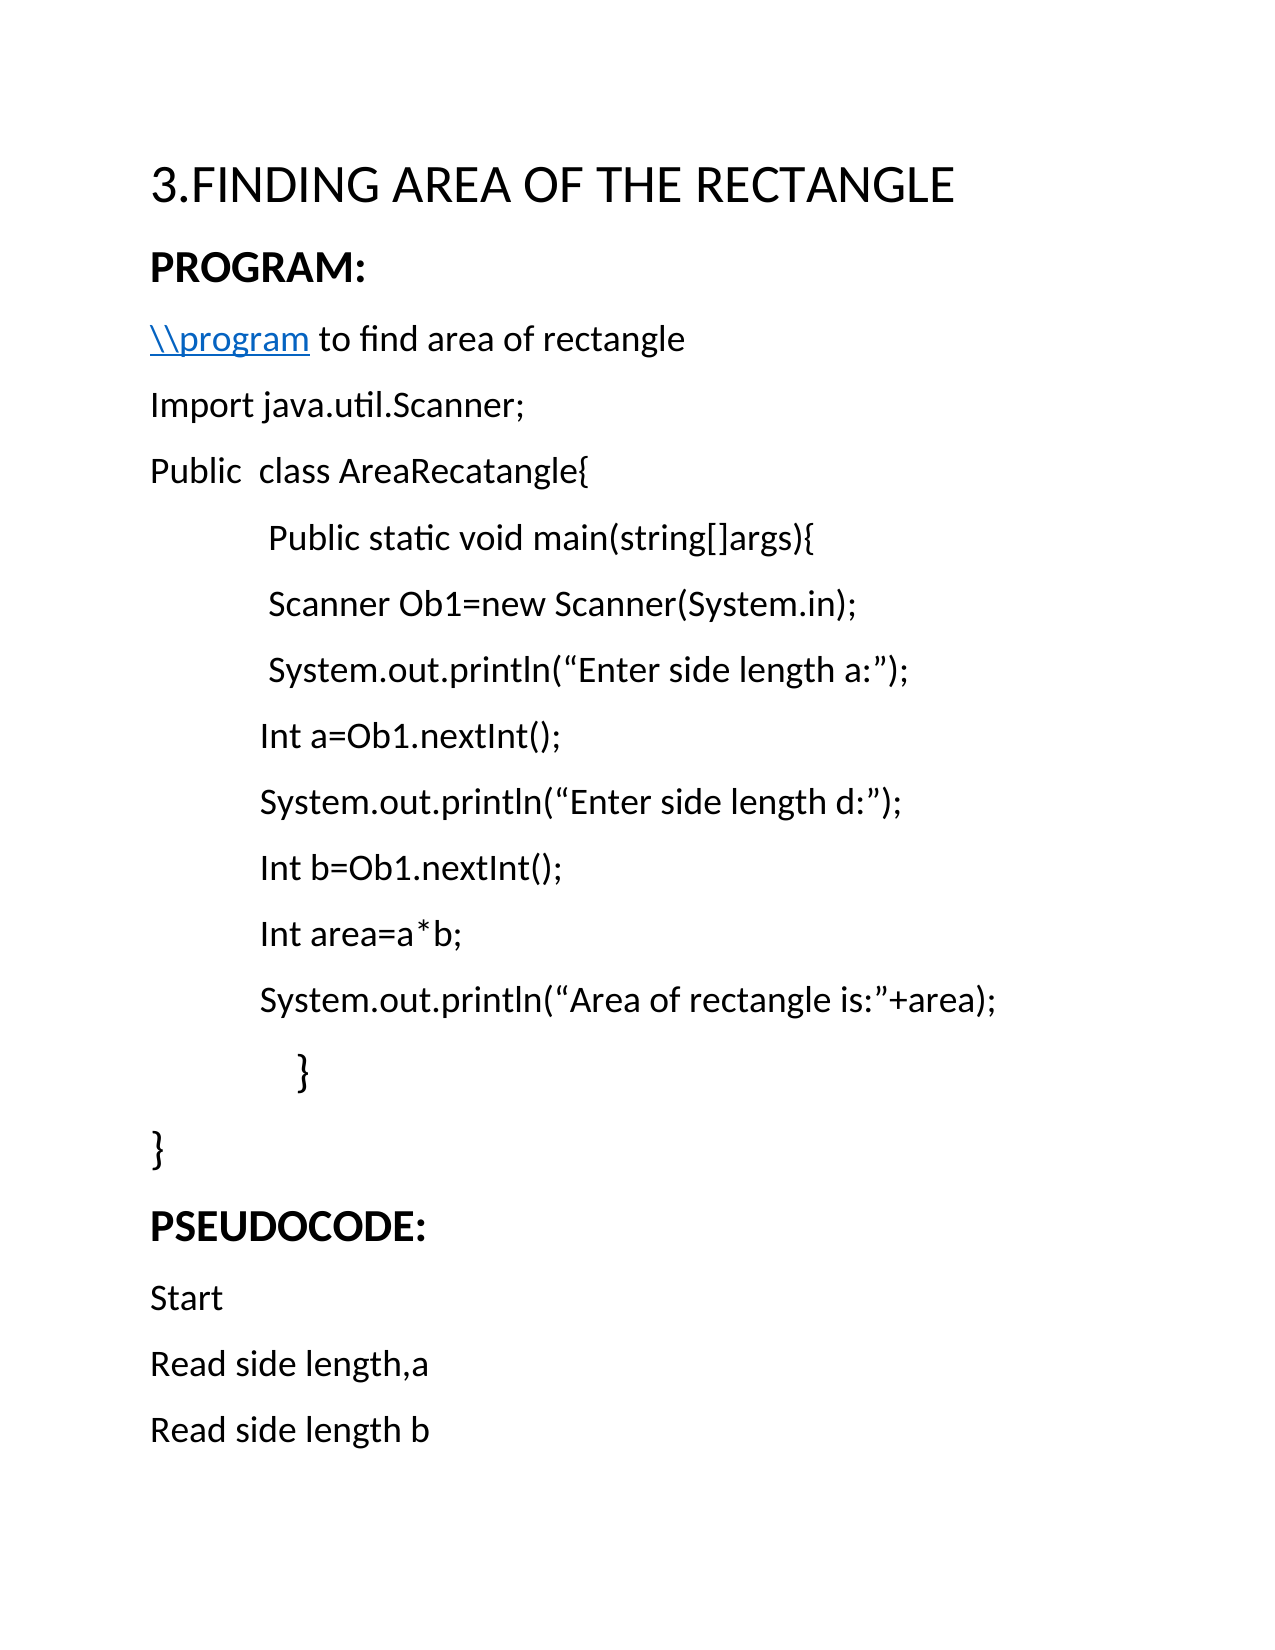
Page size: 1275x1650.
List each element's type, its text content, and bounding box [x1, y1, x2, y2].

text Public static void main(string[]args){ [150, 513, 1125, 559]
text \\program to find area of rectangle [150, 315, 1125, 361]
text } [150, 1043, 1125, 1098]
text System.out.println(“Enter side length d:”); [150, 778, 1125, 824]
text PSEUDOCODE: [150, 1197, 1125, 1252]
text System.out.println(“Area of rectangle is:”+area); [150, 976, 1125, 1022]
text Read side length b [150, 1406, 1125, 1452]
text 3.FINDING AREA OF THE RECTANGLE [150, 150, 1125, 216]
text Public class AreaRecatangle{ [150, 447, 1125, 493]
text Scanner Ob1=new Scanner(System.in); [150, 579, 1125, 625]
text Read side length,a [150, 1340, 1125, 1386]
text Int b=Ob1.nextInt(); [150, 844, 1125, 890]
text Import java.util.Scanner; [150, 381, 1125, 427]
text } [150, 1119, 1125, 1176]
text System.out.println(“Enter side length a:”); [150, 646, 1125, 692]
text Int area=a*b; [150, 910, 1125, 956]
text PROGRAM: [150, 238, 1125, 294]
text Start [150, 1273, 1125, 1319]
text Int a=Ob1.nextInt(); [150, 712, 1125, 758]
